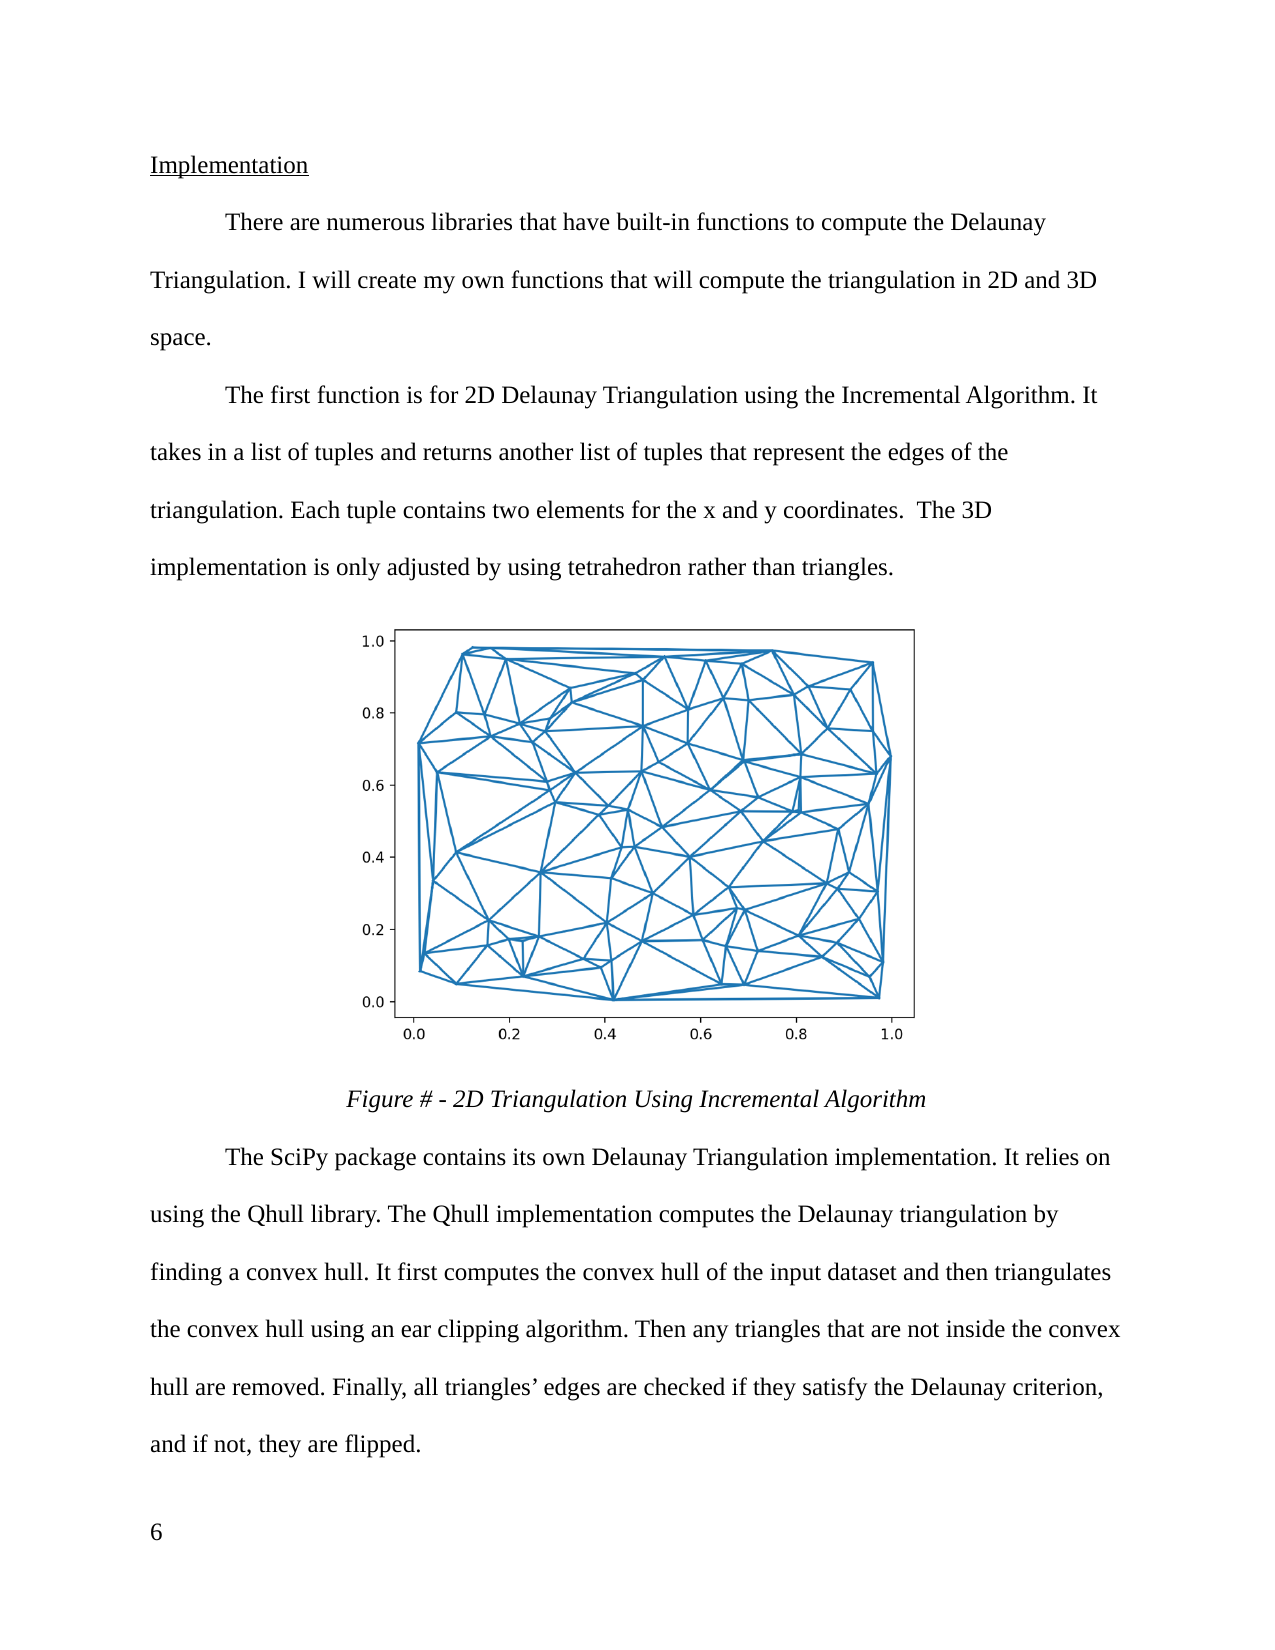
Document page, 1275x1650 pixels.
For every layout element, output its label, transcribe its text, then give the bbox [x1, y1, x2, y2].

text The first function is for 2D Delaunay Triangulation using the Incremental Algorithm. It takes in a list of tuples and returns another list of tuples that represent the edges of the triangulation. Each tuple contains two elements for the x and y coordinates. The 3D implementation is only adjusted by using tetrahedron rather than triangles. [150, 380, 1125, 581]
text Implementation [150, 150, 1125, 179]
text Figure # - 2D Triangulation Using Incremental Algorithm [150, 1084, 1125, 1113]
text The SciPy package contains its own Delaunay Triangulation implementation. It relies on using the Qhull library. The Qhull implementation computes the Delaunay triangulation by finding a convex hull. It first computes the convex hull of the input dataset and then triangulates the convex hull using an ear clipping algorithm. Then any triangles that are not inside the convex hull are removed. Finally, all triangles’ edges are checked if they satisfy the Delaunay criterion, and if not, they are flipped. [150, 1142, 1125, 1458]
text There are numerous libraries that have built-in functions to compute the Delaunay Triangulation. I will create my own functions that will compute the triangulation in 2D and 3D space. [150, 207, 1125, 351]
picture [339, 610, 936, 1056]
